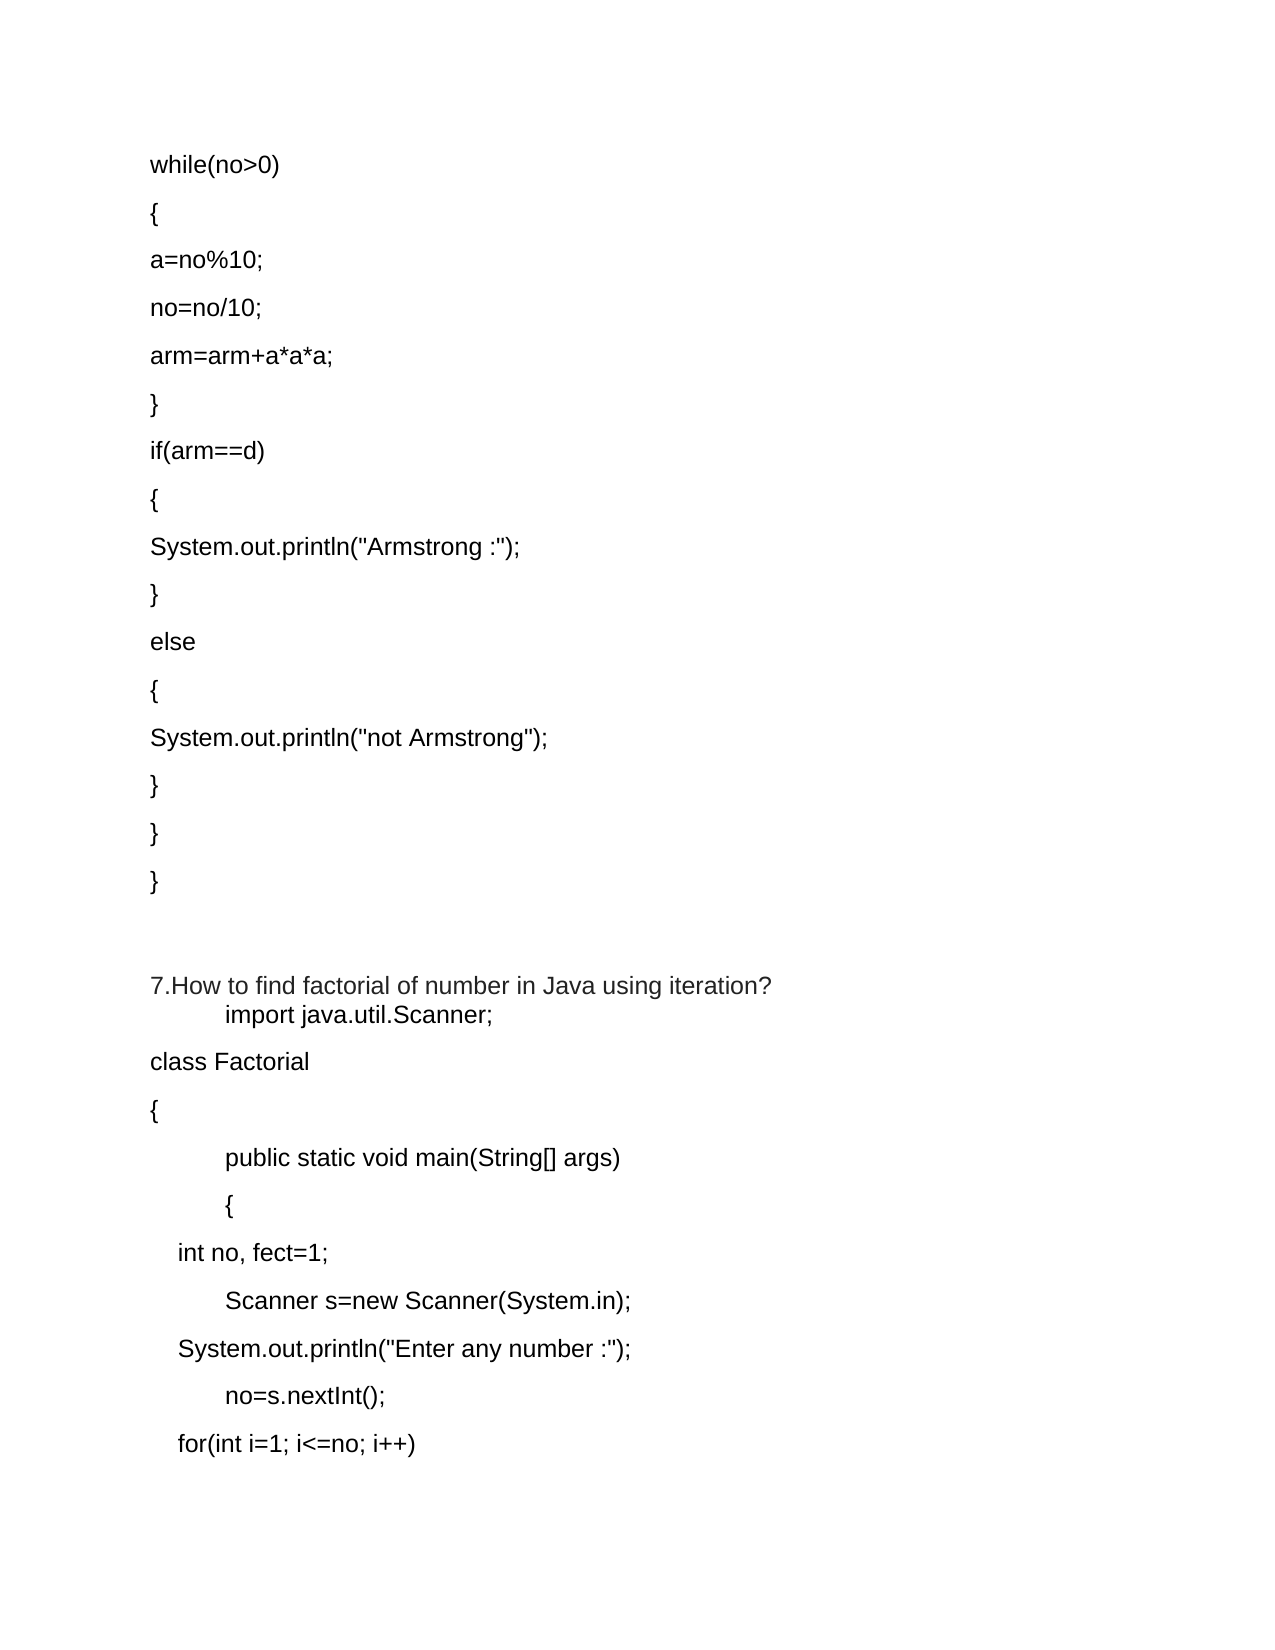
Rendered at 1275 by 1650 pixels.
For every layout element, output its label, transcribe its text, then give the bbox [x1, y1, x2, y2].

text import java.util.Scanner; [150, 999, 1125, 1028]
text a=no%10; [150, 245, 1125, 274]
text int no, fect=1; [150, 1238, 1125, 1267]
text Scanner s=new Scanner(System.in); [150, 1286, 1125, 1314]
text else [150, 627, 1125, 656]
text while(no>0) [150, 150, 1125, 179]
text } [150, 770, 1125, 799]
text no=no/10; [150, 293, 1125, 322]
text } [150, 866, 1125, 894]
text { [150, 1095, 1125, 1124]
text { [150, 484, 1125, 513]
text no=s.nextInt(); [150, 1381, 1125, 1410]
text public static void main(String[] args) [150, 1143, 1125, 1171]
text } [150, 388, 1125, 417]
text } [150, 579, 1125, 608]
text for(int i=1; i<=no; i++) [150, 1429, 1125, 1458]
text } [150, 818, 1125, 847]
text { [150, 675, 1125, 703]
text class Factorial [150, 1047, 1125, 1076]
text System.out.println("not Armstrong"); [150, 722, 1125, 751]
text System.out.println("Enter any number :"); [150, 1333, 1125, 1362]
text arm=arm+a*a*a; [150, 341, 1125, 369]
text { [150, 1190, 1125, 1219]
text 7.How to find factorial of number in Java using iteration? [150, 971, 1125, 999]
text if(arm==d) [150, 436, 1125, 465]
text System.out.println("Armstrong :"); [150, 532, 1125, 560]
text { [150, 198, 1125, 226]
